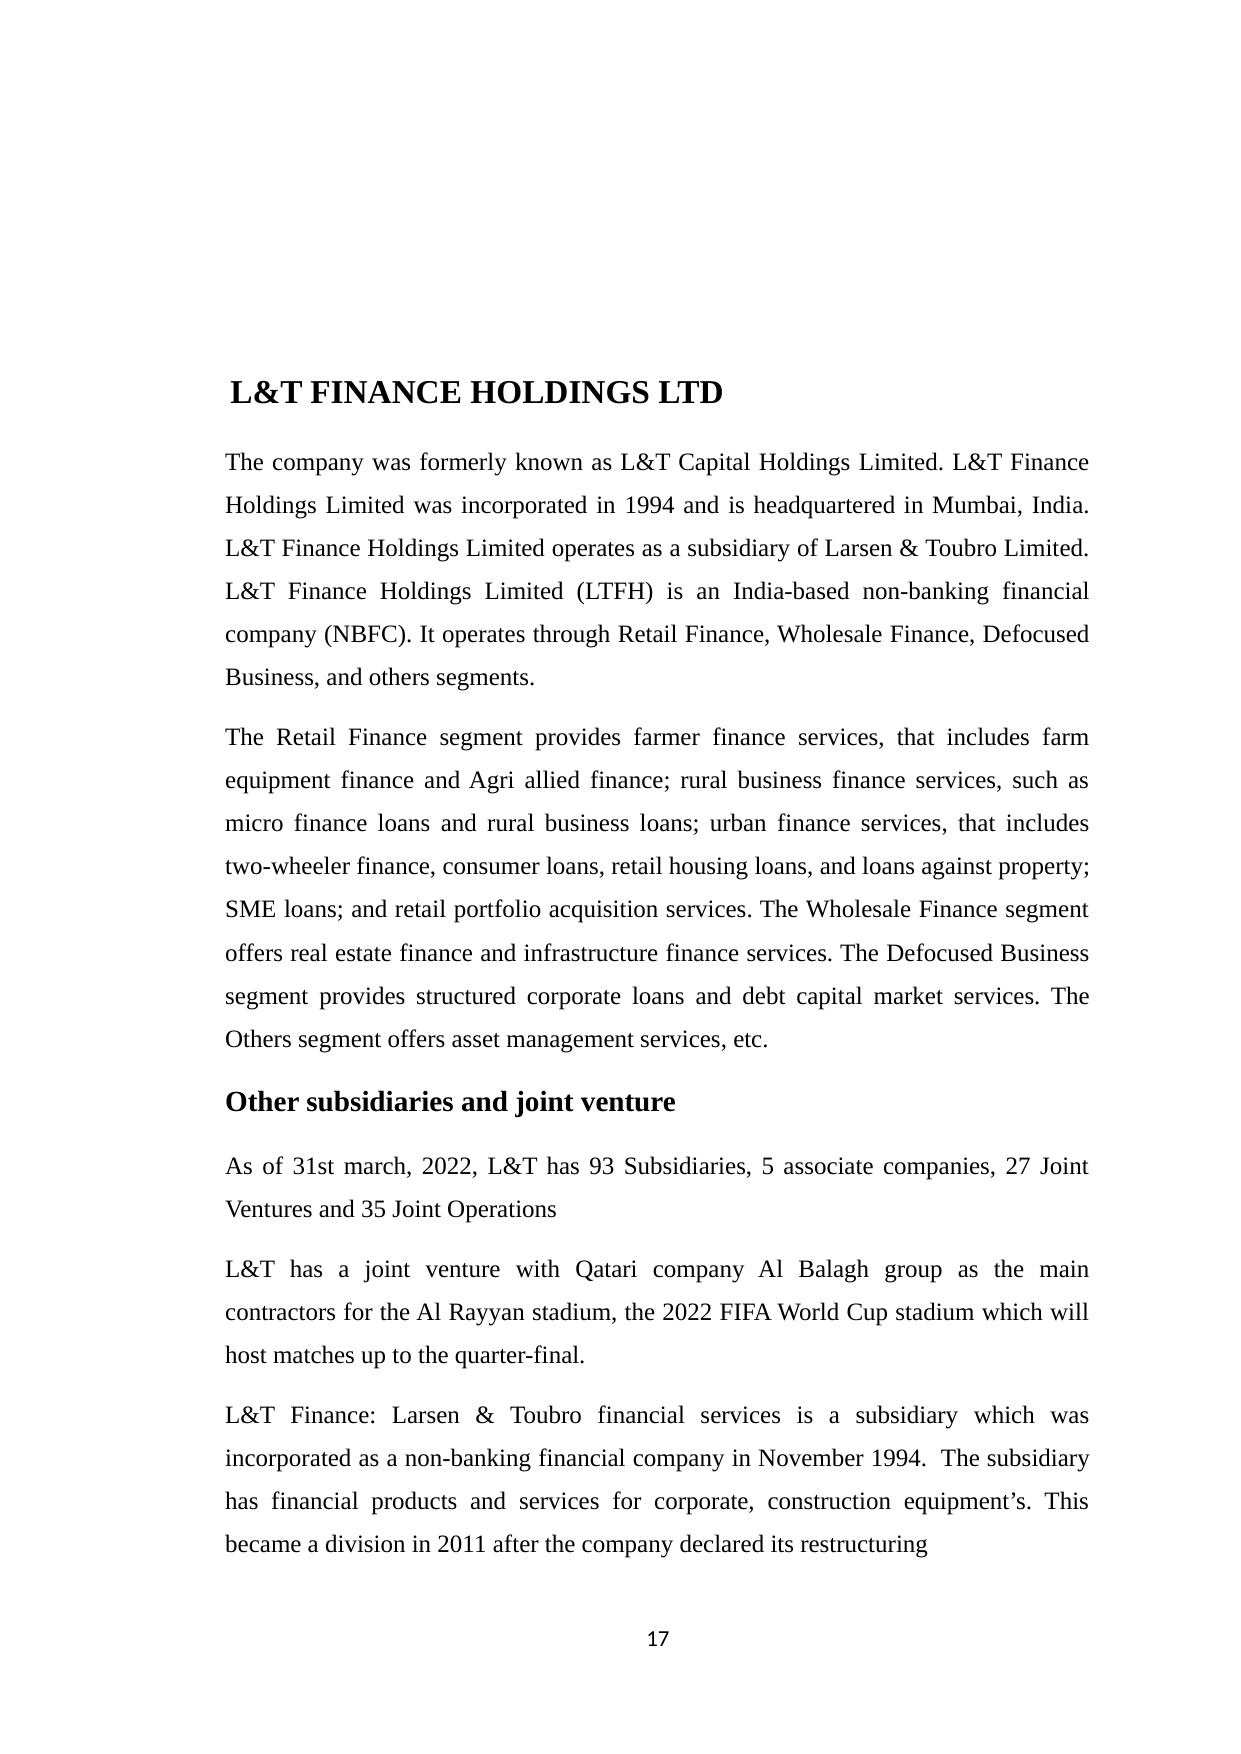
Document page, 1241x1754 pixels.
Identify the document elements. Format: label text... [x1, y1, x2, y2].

text L&T Finance: Larsen & Toubro financial services is a subsidiary which was incorporated as a non-banking financial company in November 1994. The subsidiary has financial products and services for corporate, construction equipment’s. This became a division in 2011 after the company declared its restructuring [225, 1400, 1090, 1558]
text Other subsidiaries and joint venture [225, 1084, 1090, 1117]
text The Retail Finance segment provides farmer finance services, that includes farm equipment finance and Agri allied finance; rural business finance services, such as micro finance loans and rural business loans; urban finance services, that includes two-wheeler finance, consumer loans, retail housing loans, and loans against property; SME loans; and retail portfolio acquisition services. The Wholesale Finance segment offers real estate finance and infrastructure finance services. The Defocused Business segment provides structured corporate loans and debt capital market services. The Others segment offers asset management services, etc. [225, 722, 1090, 1053]
text The company was formerly known as L&T Capital Holdings Limited. L&T Finance Holdings Limited was incorporated in 1994 and is headquartered in Mumbai, India. L&T Finance Holdings Limited operates as a subsidiary of Larsen & Toubro Limited. L&T Finance Holdings Limited (LTFH) is an India-based non-banking financial company (NBFC). It operates through Retail Finance, Wholesale Finance, Defocused Business, and others segments. [225, 447, 1090, 691]
text L&T has a joint venture with Qatari company Al Balagh group as the main contractors for the Al Rayyan stadium, the 2022 FIFA World Cup stadium which will host matches up to the quarter-final. [225, 1254, 1090, 1369]
text L&T FINANCE HOLDINGS LTD [225, 372, 1090, 411]
text As of 31st march, 2022, L&T has 93 Subsidiaries, 5 associate companies, 27 Joint Ventures and 35 Joint Operations [225, 1151, 1090, 1223]
